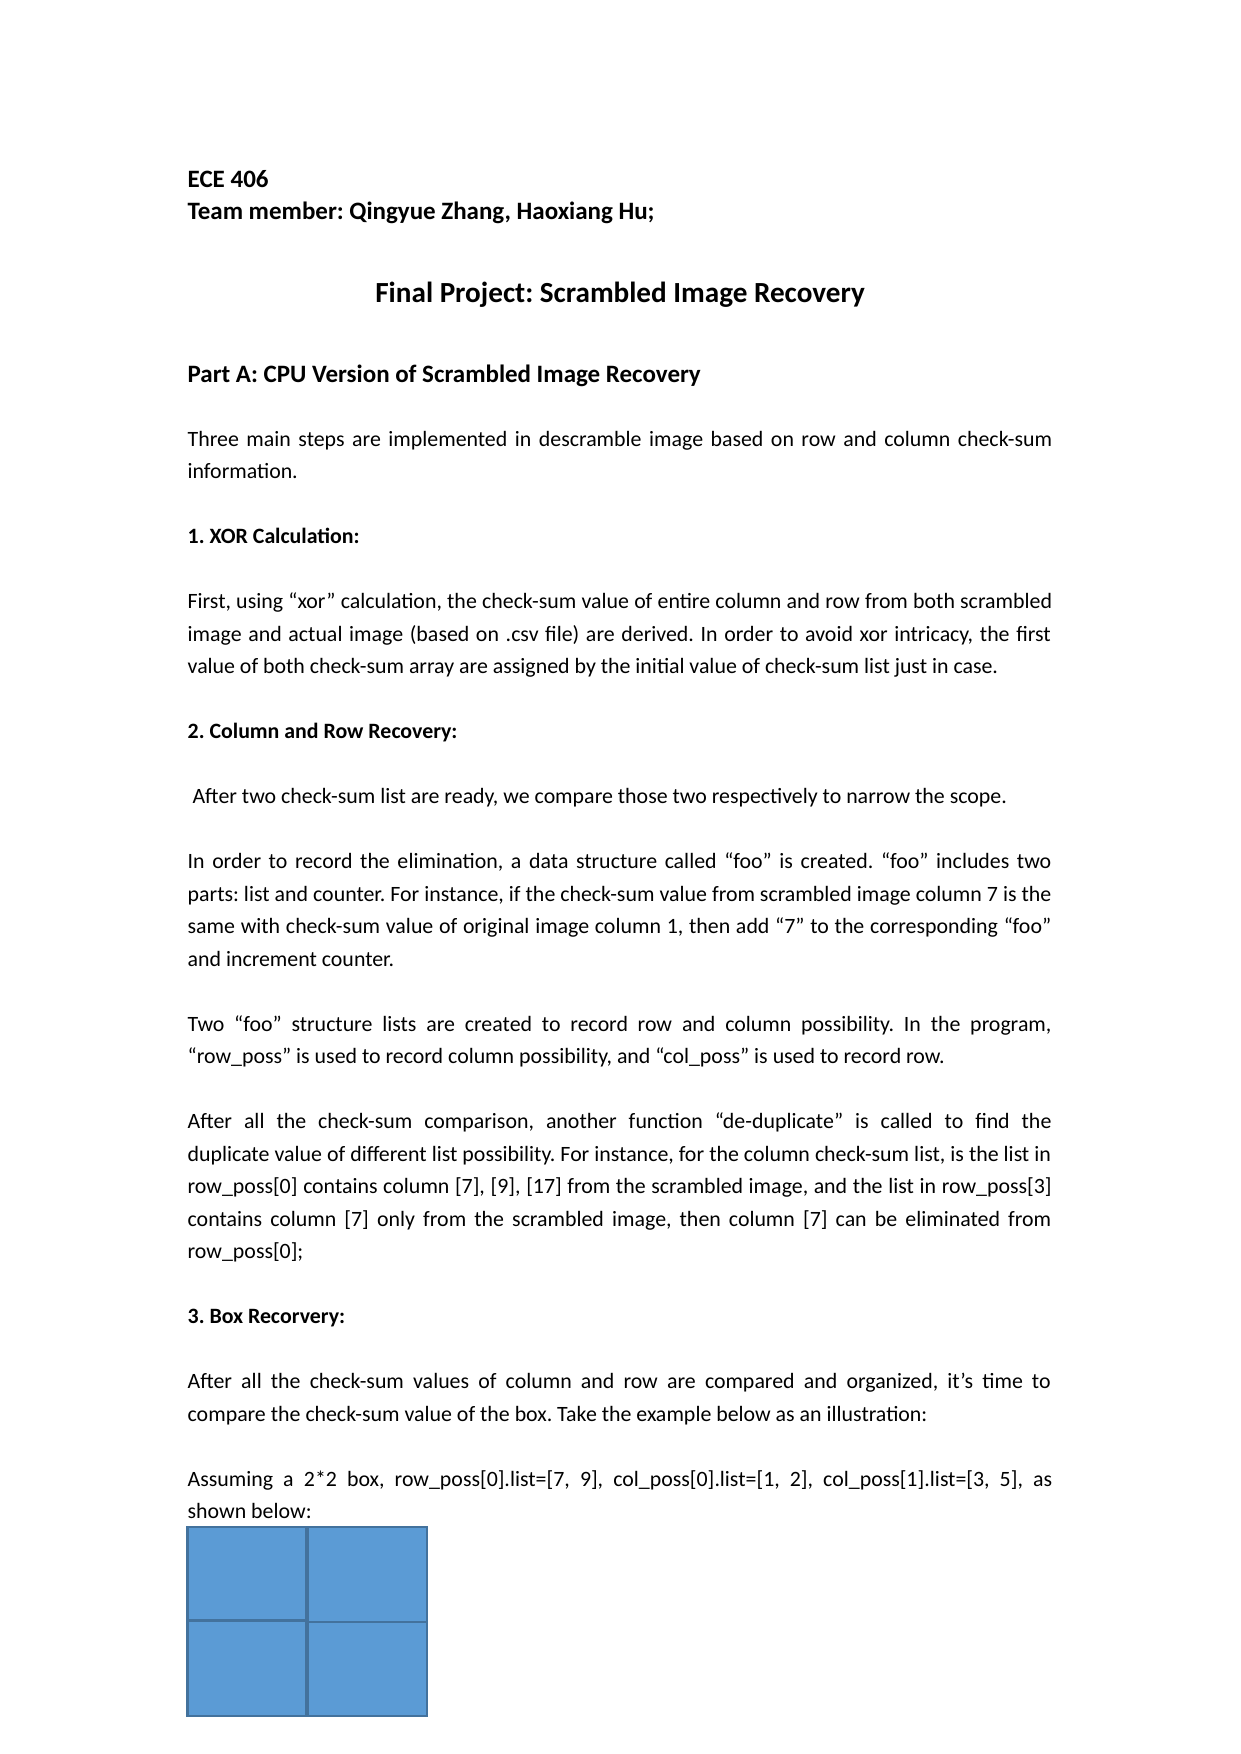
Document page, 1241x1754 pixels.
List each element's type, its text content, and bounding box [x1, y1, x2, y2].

text ECE 406 [187, 162, 1053, 194]
text In order to record the elimination, a data structure called “foo” is created. “foo” includes two parts: list and counter. For instance, if the check-sum value from scrambled image column 7 is the same with check-sum value of original image column 1, then add “7” to the corresponding “foo” and increment counter. [187, 844, 1053, 974]
text After all the check-sum values of column and row are compared and organized, it’s time to compare the check-sum value of the box. Take the example below as an illustration: [187, 1364, 1053, 1429]
text Final Project: Scrambled Image Recovery [187, 259, 1053, 324]
text 2. Column and Row Recovery: [187, 714, 1053, 747]
text 1. XOR Calculation: [187, 519, 1053, 552]
text Three main steps are implemented in descramble image based on row and column check-sum information. [187, 422, 1053, 487]
text Part A: CPU Version of Scrambled Image Recovery [187, 357, 1053, 389]
text After two check-sum list are ready, we compare those two respectively to narrow the scope. [187, 779, 1053, 812]
text After all the check-sum comparison, another function “de-duplicate” is called to find the duplicate value of different list possibility. For instance, for the column check-sum list, is the list in row_poss[0] contains column [7], [9], [17] from the scrambled image, and the list in row_poss[3] contains column [7] only from the scrambled image, then column [7] can be eliminated from row_poss[0]; [187, 1104, 1053, 1267]
text Assuming a 2*2 box, row_poss[0].list=[7, 9], col_poss[0].list=[1, 2], col_poss[1].list=[3, 5], as shown below: [187, 1462, 1053, 1527]
text Two “foo” structure lists are created to record row and column possibility. In the program, “row_poss” is used to record column possibility, and “col_poss” is used to record row. [187, 1007, 1053, 1072]
text 3. Box Recorvery: [187, 1299, 1053, 1332]
text First, using “xor” calculation, the check-sum value of entire column and row from both scrambled image and actual image (based on .csv file) are derived. In order to avoid xor intricacy, the first value of both check-sum array are assigned by the initial value of check-sum list just in case. [187, 584, 1053, 682]
text Team member: Qingyue Zhang, Haoxiang Hu; [187, 194, 1053, 227]
